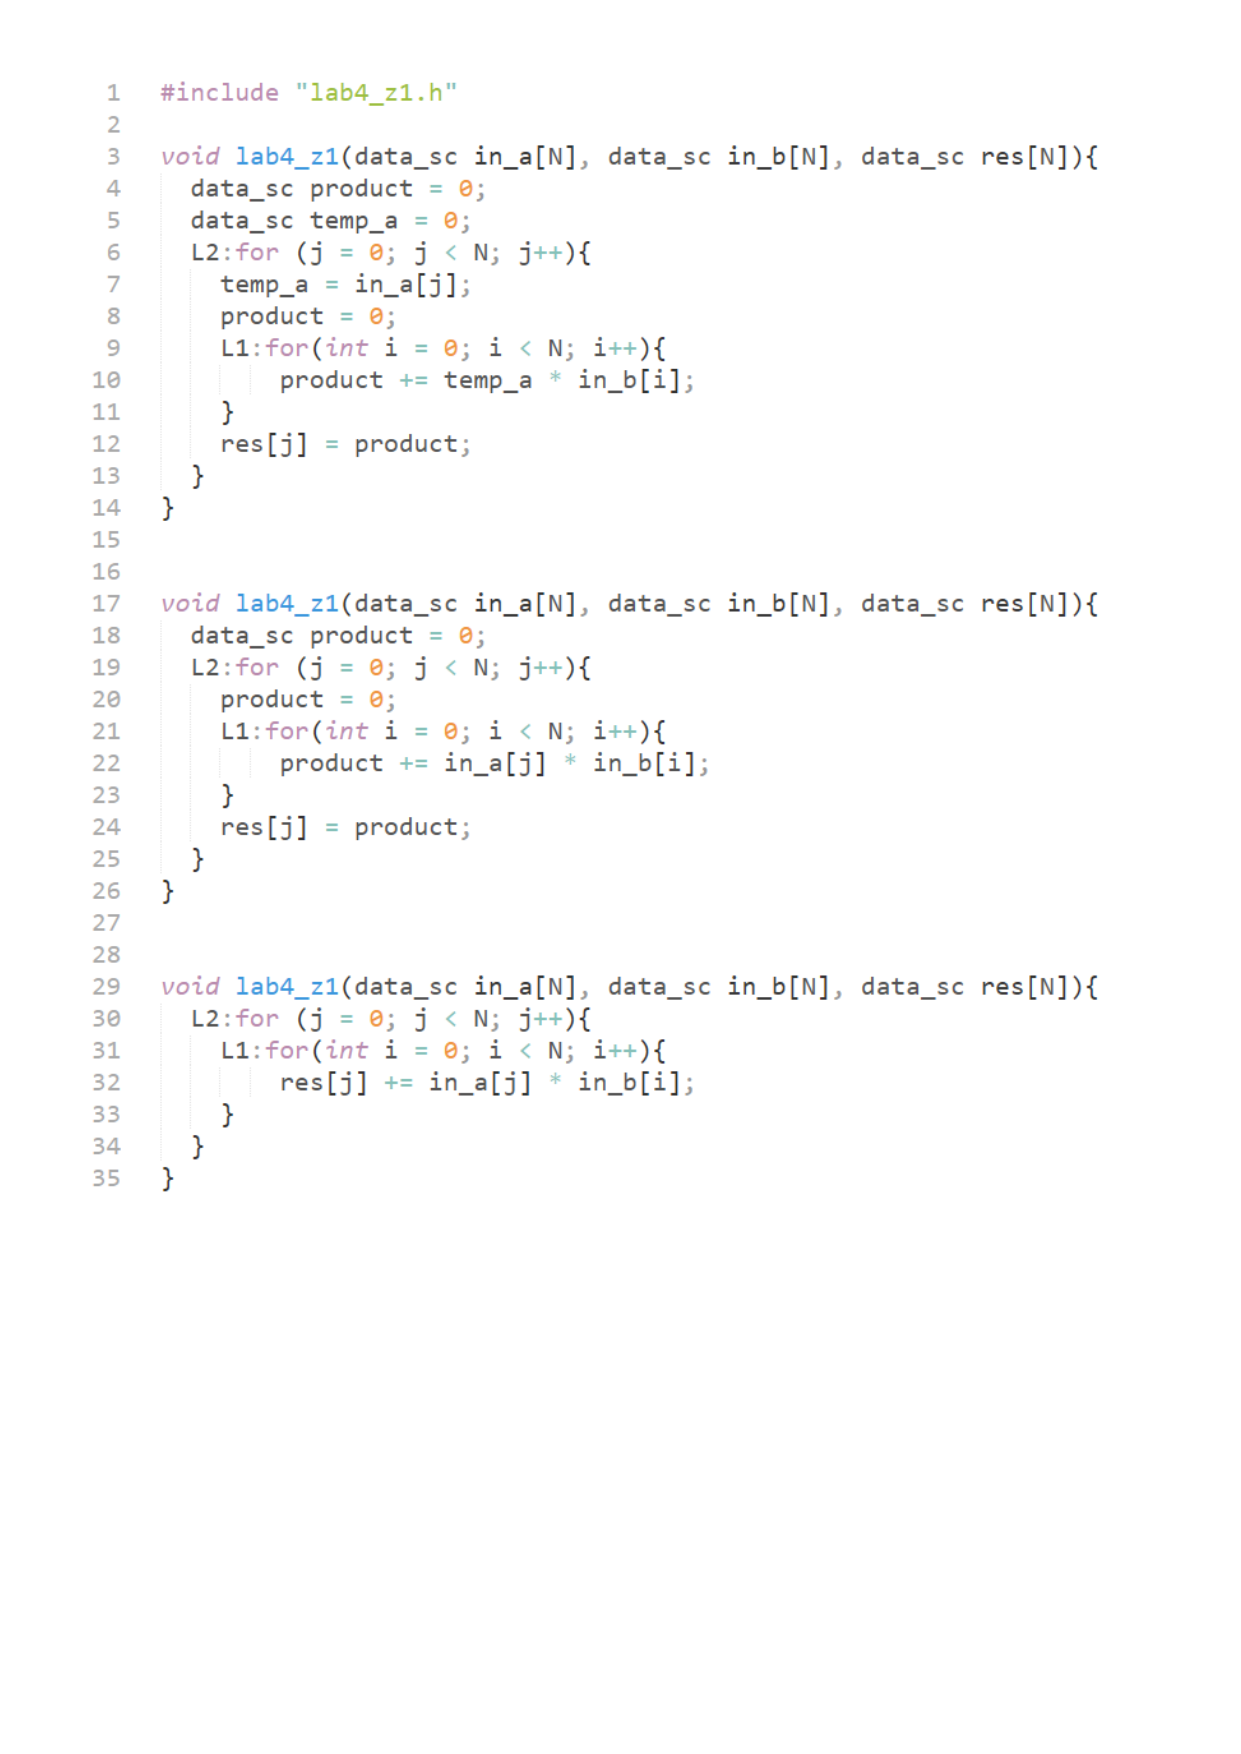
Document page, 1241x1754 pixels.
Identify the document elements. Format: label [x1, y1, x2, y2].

picture [75, 75, 1166, 1194]
